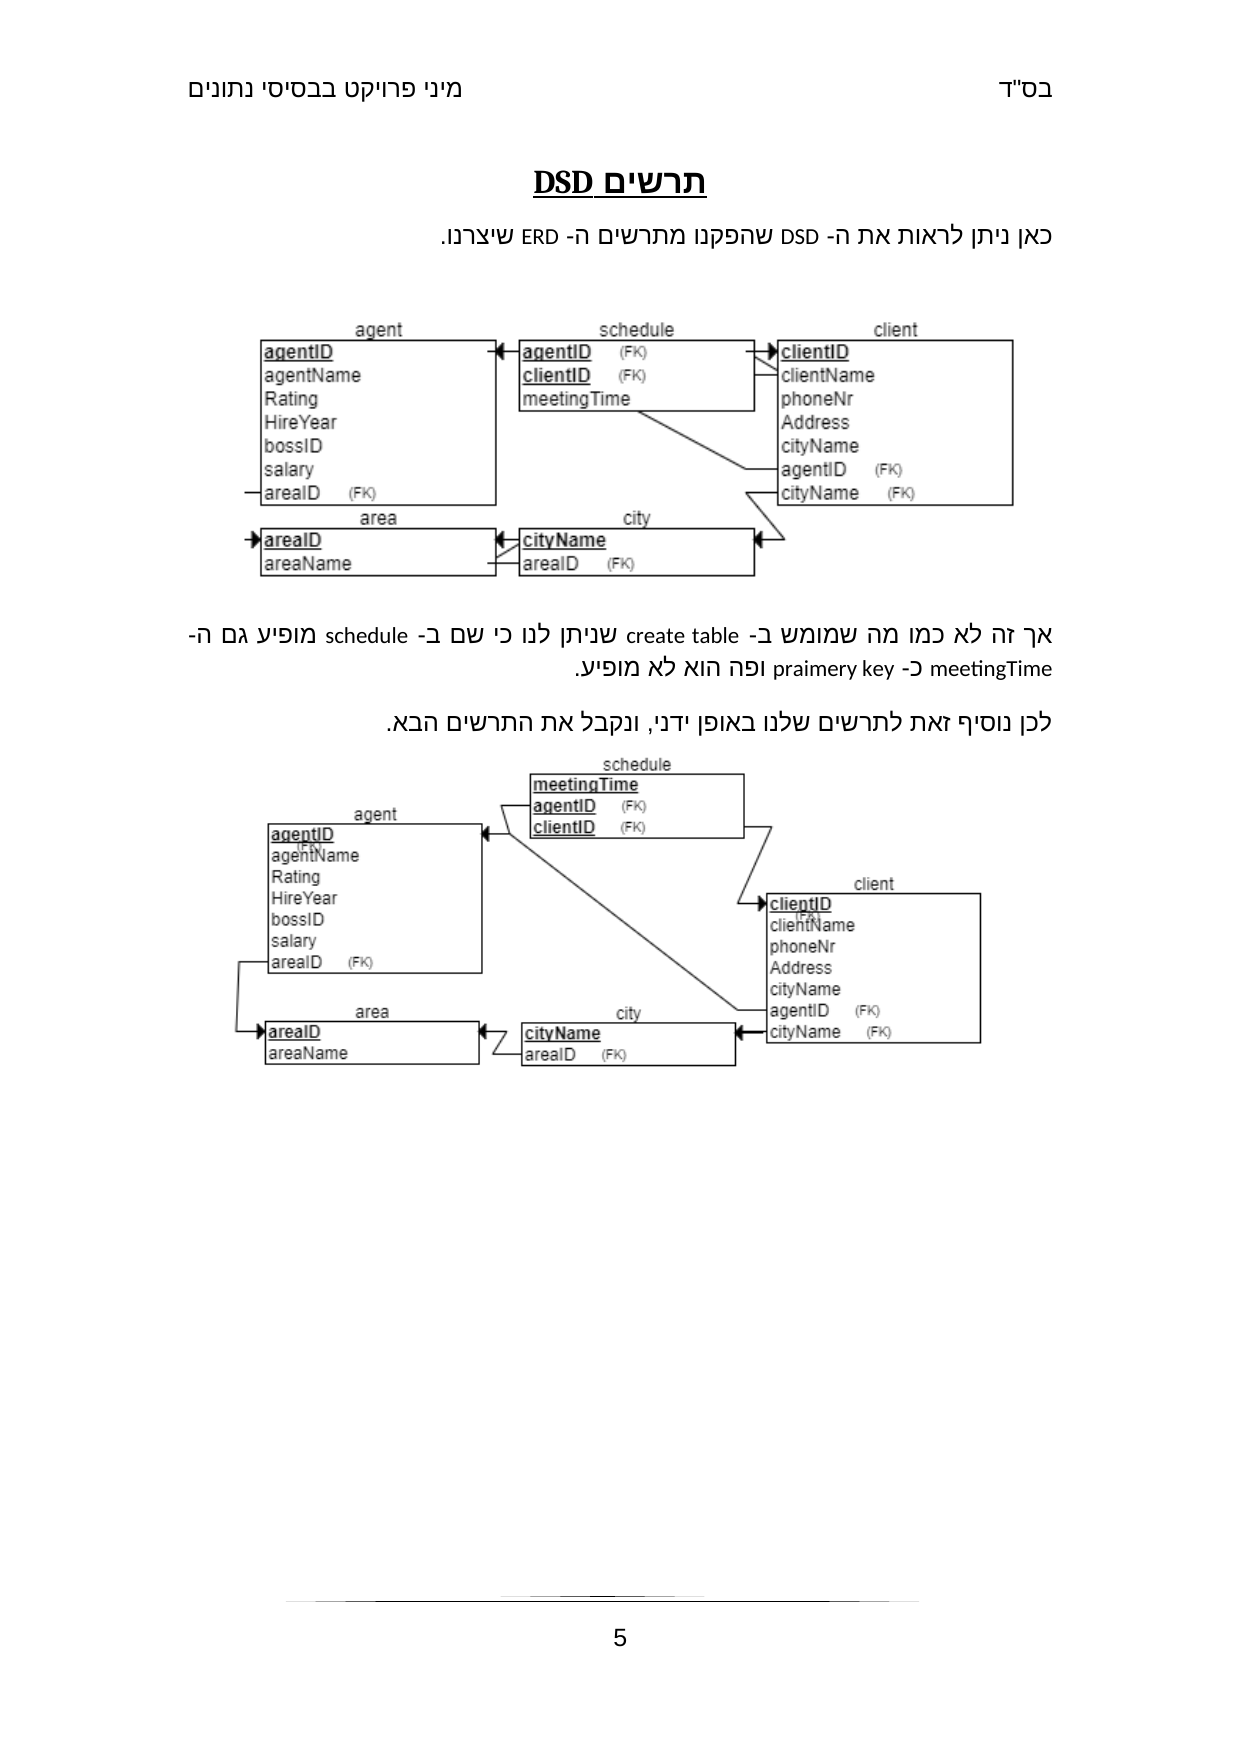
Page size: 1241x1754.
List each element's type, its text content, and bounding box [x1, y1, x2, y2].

picture [198, 714, 1017, 1102]
text לכן נוסיף זאת לתרשים שלנו באופן ידני, ונקבל את התרשים הבא. [187, 708, 1053, 736]
picture [190, 275, 1053, 616]
text כאן ניתן לראות את ה- DSD שהפקנו מתרשים ה- ERD שיצרנו. [187, 221, 1053, 250]
subtitle תרשים DSD [187, 162, 1053, 202]
